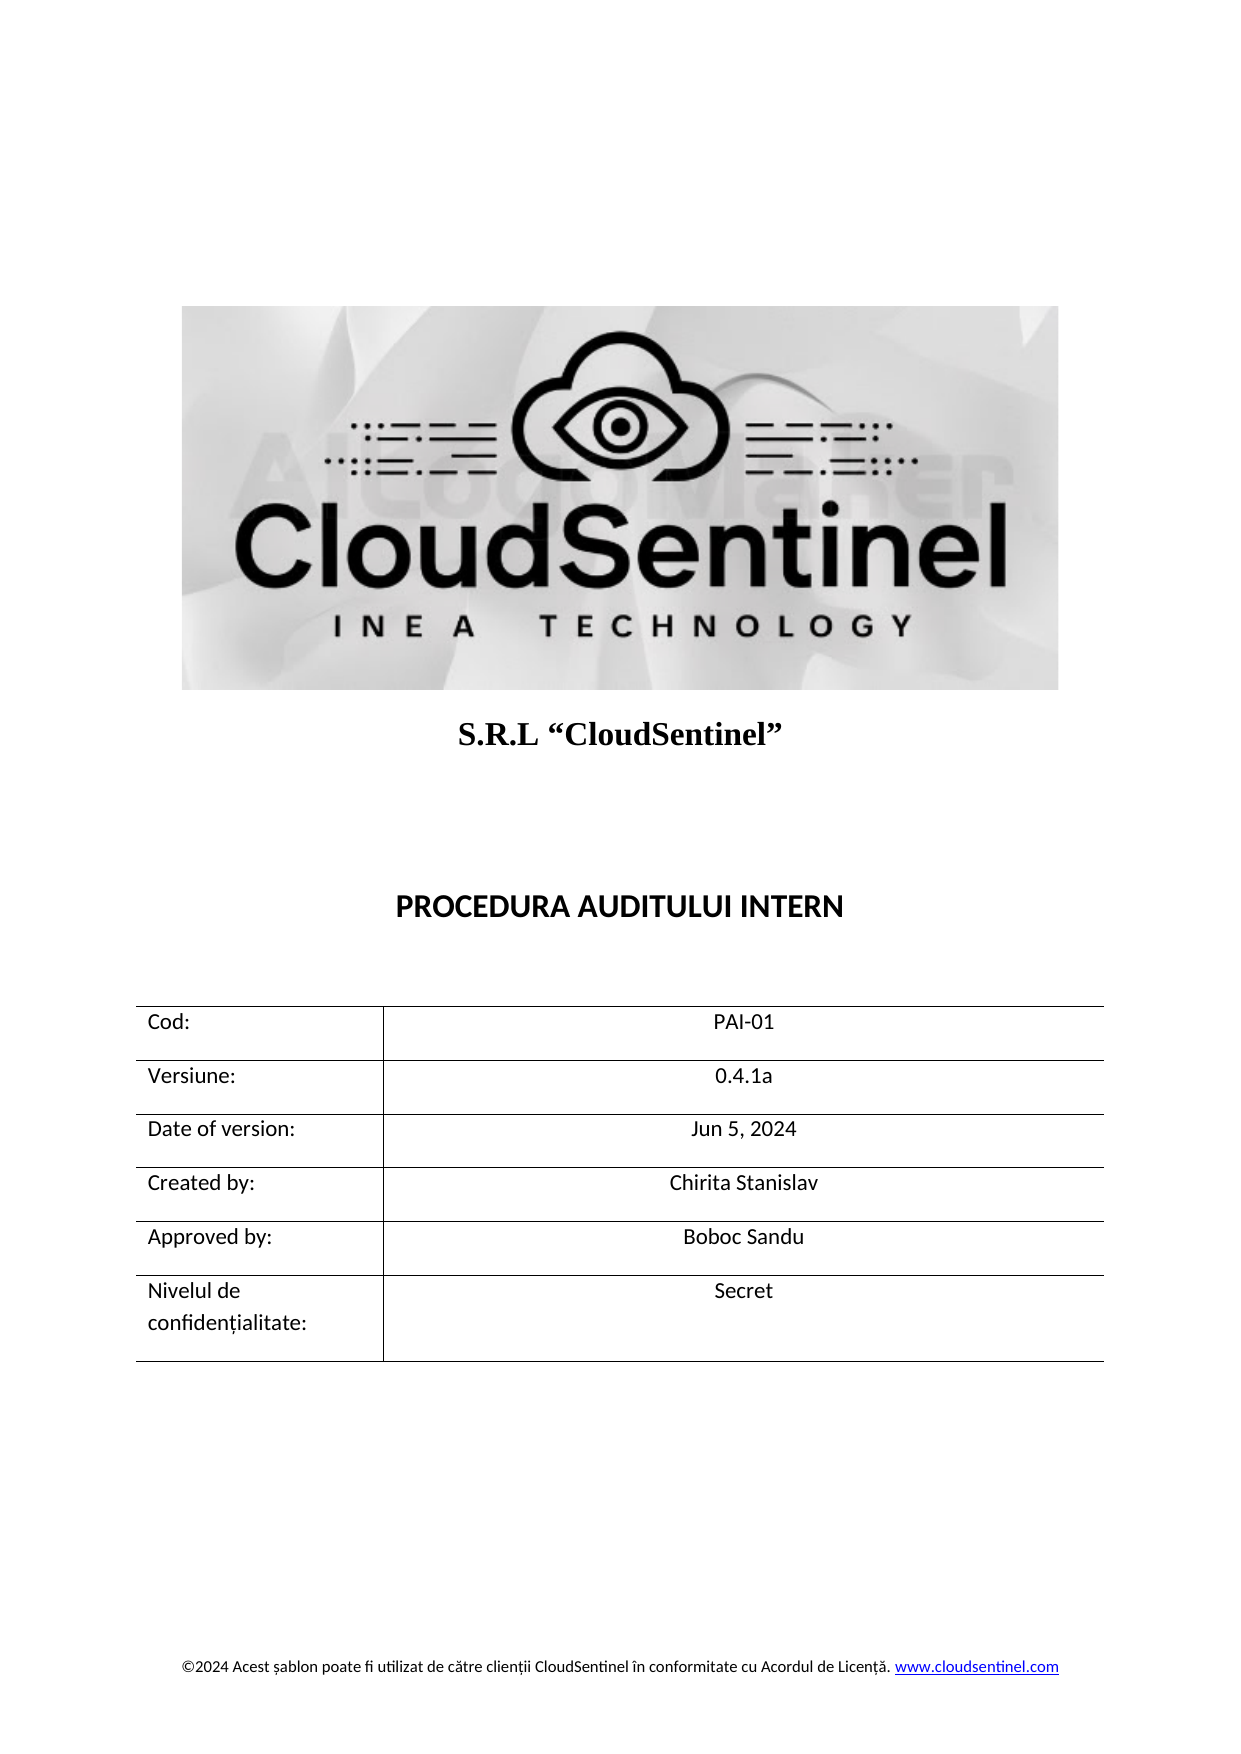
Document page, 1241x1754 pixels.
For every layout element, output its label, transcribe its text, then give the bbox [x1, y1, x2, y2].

table_header PAI-01 [384, 1007, 1104, 1060]
table_cell Nivelul de confidențialitate: [136, 1276, 383, 1361]
table_cell Approved by: [136, 1222, 383, 1275]
table_cell Boboc Sandu [384, 1222, 1104, 1275]
table_cell Chirita Stanislav [384, 1168, 1104, 1221]
table_cell Secret [384, 1276, 1104, 1361]
picture [181, 306, 1059, 690]
table_cell Jun 5, 2024 [384, 1115, 1104, 1167]
table_header Cod: [136, 1007, 383, 1060]
table_cell Created by: [136, 1168, 383, 1221]
table_cell 0.4.1a [384, 1061, 1104, 1113]
table_cell Versiune: [136, 1061, 383, 1113]
text PROCEDURA AUDITULUI INTERN [148, 885, 1093, 926]
table_cell Date of version: [136, 1115, 383, 1167]
